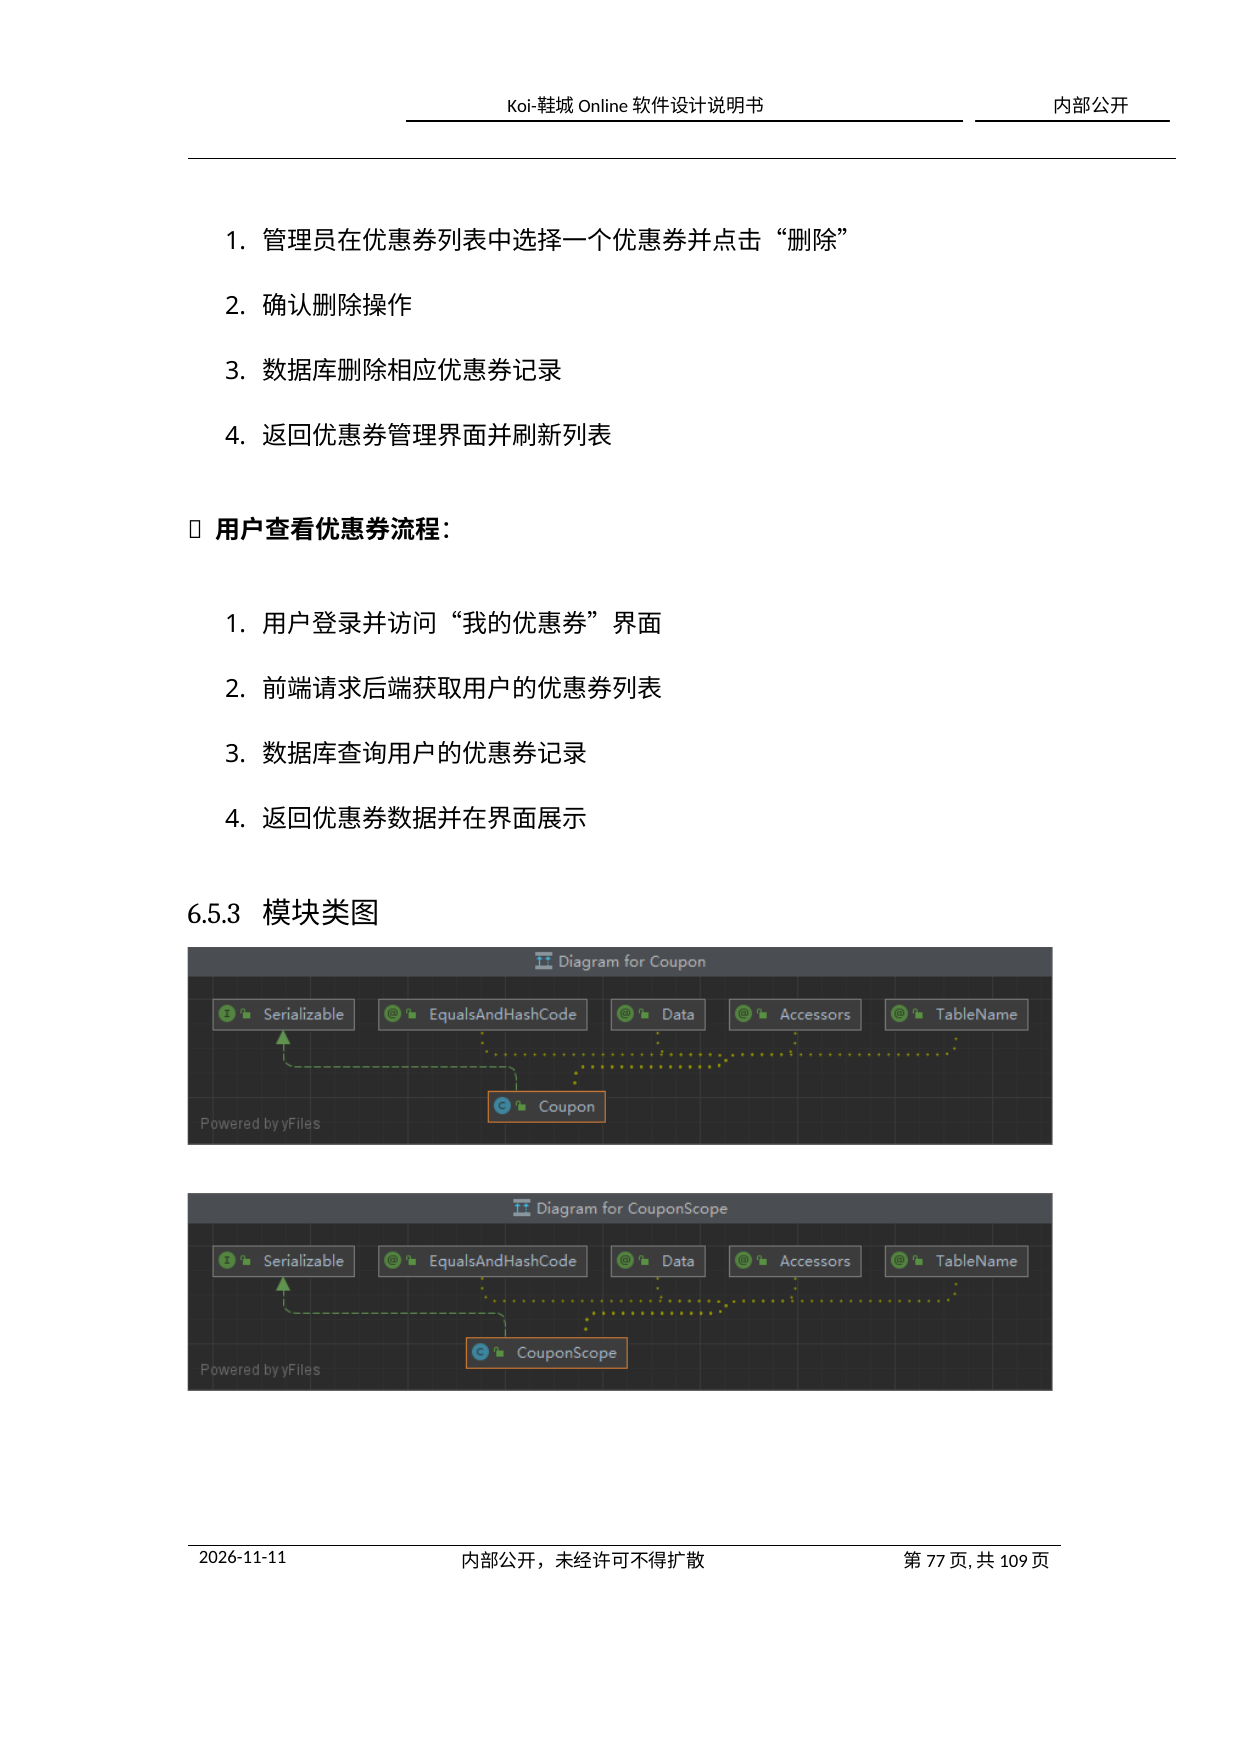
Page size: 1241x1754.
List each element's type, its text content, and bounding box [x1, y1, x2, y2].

list 确认删除操作 [225, 271, 1053, 336]
picture [187, 1193, 1053, 1391]
list 返回优惠券数据并在界面展示 [225, 784, 1053, 849]
list 数据库删除相应优惠券记录 [225, 336, 1053, 401]
list 前端请求后端获取用户的优惠券列表 [225, 654, 1053, 719]
list 管理员在优惠券列表中选择一个优惠券并点击“删除” [225, 206, 1053, 271]
list 返回优惠券管理界面并刷新列表 [225, 401, 1053, 466]
picture [187, 947, 1053, 1145]
list 数据库查询用户的优惠券记录 [225, 719, 1053, 784]
list 用户登录并访问“我的优惠券”界面 [225, 589, 1053, 654]
text  用户查看优惠券流程： [187, 495, 1053, 560]
subtitle 模块类图 [187, 879, 1053, 944]
